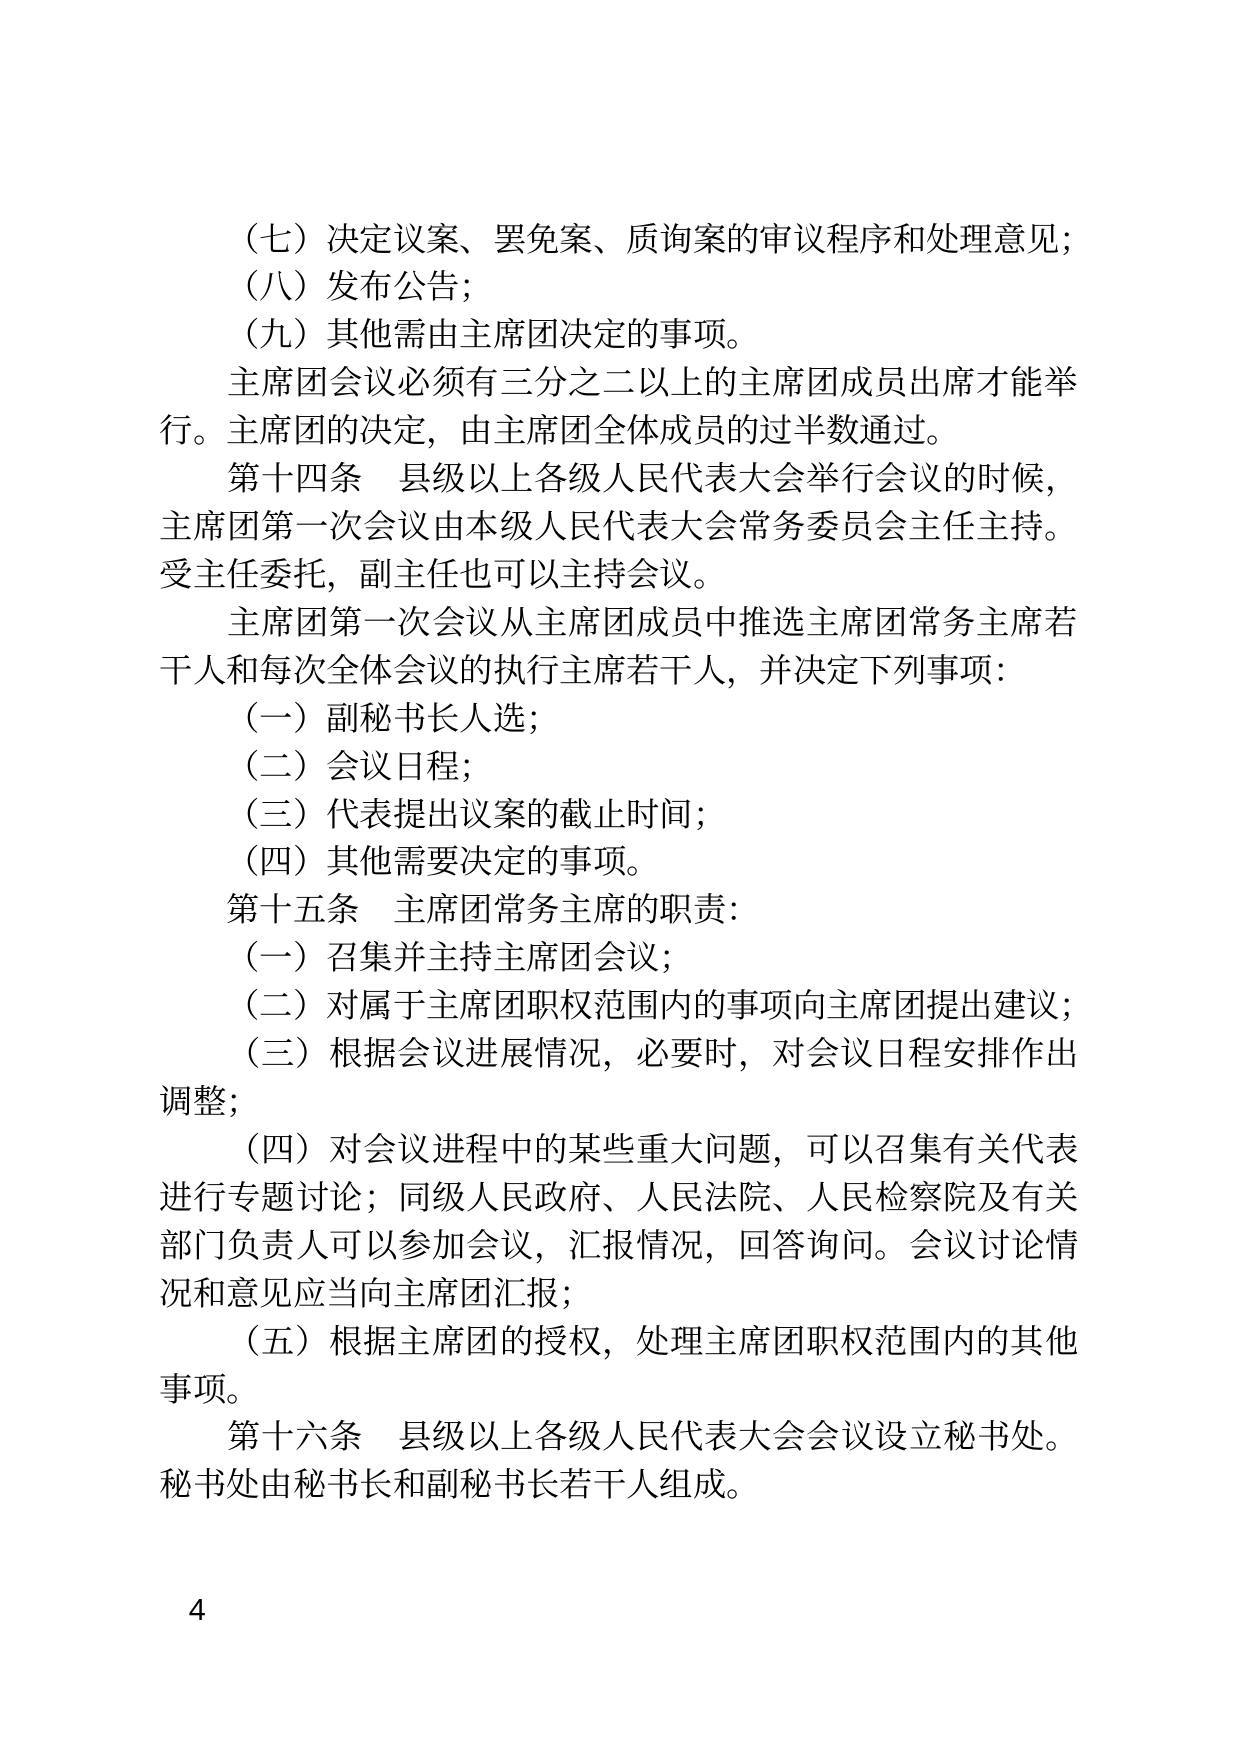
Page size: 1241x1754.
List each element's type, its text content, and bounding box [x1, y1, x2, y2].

text （三）代表提出议案的截止时间； [159, 788, 1081, 836]
text （一）副秘书长人选； [159, 692, 1081, 740]
text 主席团第一次会议从主席团成员中推选主席团常务主席若干人和每次全体会议的执行主席若干人，并决定下列事项： [159, 596, 1081, 692]
text 第十五条 主席团常务主席的职责： [159, 883, 1081, 931]
text （四）其他需要决定的事项。 [159, 836, 1081, 883]
text （七）决定议案、罢免案、质询案的审议程序和处理意见； [159, 213, 1081, 261]
text （五）根据主席团的授权，处理主席团职权范围内的其他事项。 [159, 1315, 1081, 1411]
text （一）召集并主持主席团会议； [159, 931, 1081, 979]
text （二）会议日程； [159, 740, 1081, 788]
text 主席团会议必须有三分之二以上的主席团成员出席才能举行。主席团的决定，由主席团全体成员的过半数通过。 [159, 356, 1081, 452]
text 第十四条 县级以上各级人民代表大会举行会议的时候，主席团第一次会议由本级人民代表大会常务委员会主任主持。受主任委托，副主任也可以主持会议。 [159, 452, 1081, 596]
text （二）对属于主席团职权范围内的事项向主席团提出建议； [159, 979, 1081, 1027]
text （八）发布公告； [159, 261, 1081, 308]
text （三）根据会议进展情况，必要时，对会议日程安排作出调整； [159, 1027, 1081, 1123]
text 第十六条 县级以上各级人民代表大会会议设立秘书处。秘书处由秘书长和副秘书长若干人组成。 [159, 1411, 1081, 1506]
text （九）其他需由主席团决定的事项。 [159, 308, 1081, 356]
text （四）对会议进程中的某些重大问题，可以召集有关代表进行专题讨论；同级人民政府、人民法院、人民检察院及有关部门负责人可以参加会议，汇报情况，回答询问。会议讨论情况和意见应当向主席团汇报； [159, 1123, 1081, 1315]
